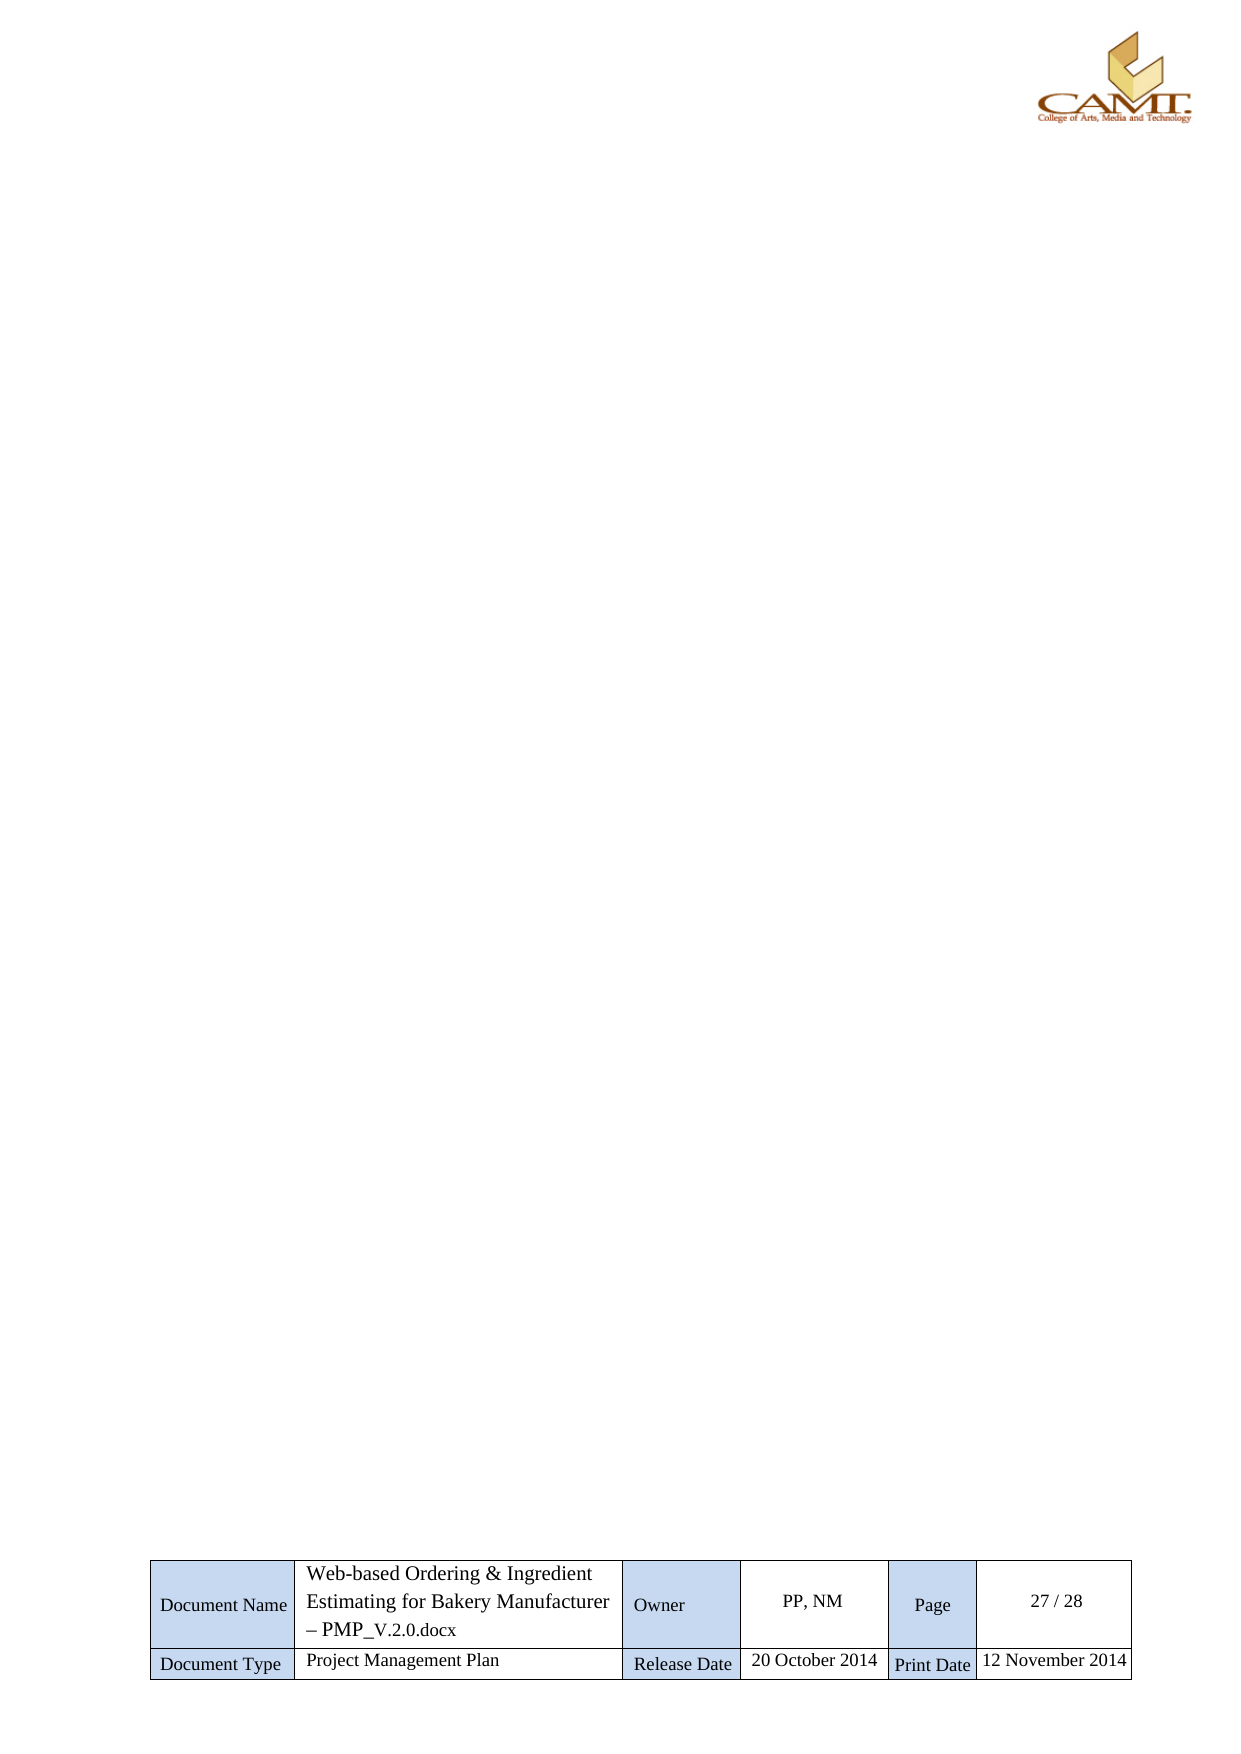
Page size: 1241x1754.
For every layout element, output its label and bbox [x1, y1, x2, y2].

picture [1029, 25, 1196, 125]
